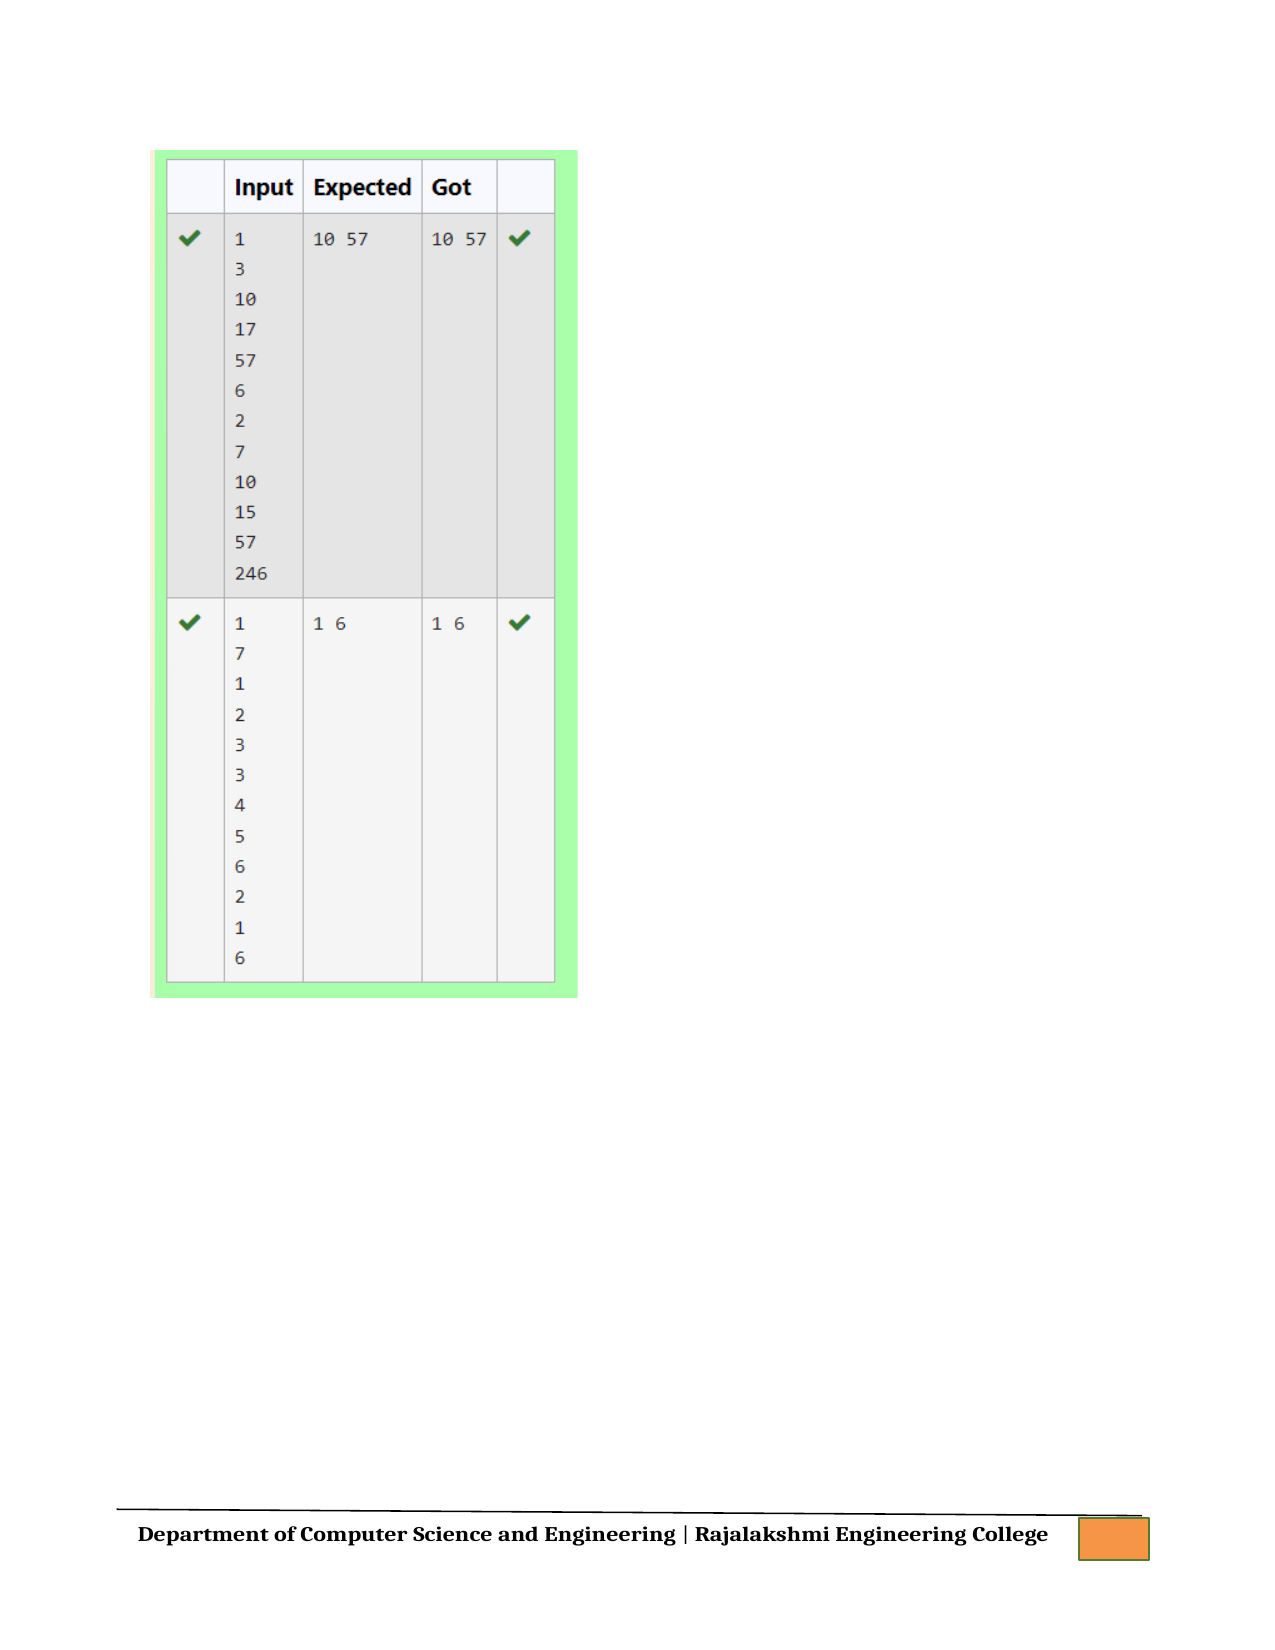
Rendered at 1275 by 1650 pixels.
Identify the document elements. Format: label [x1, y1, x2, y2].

picture [150, 150, 578, 998]
